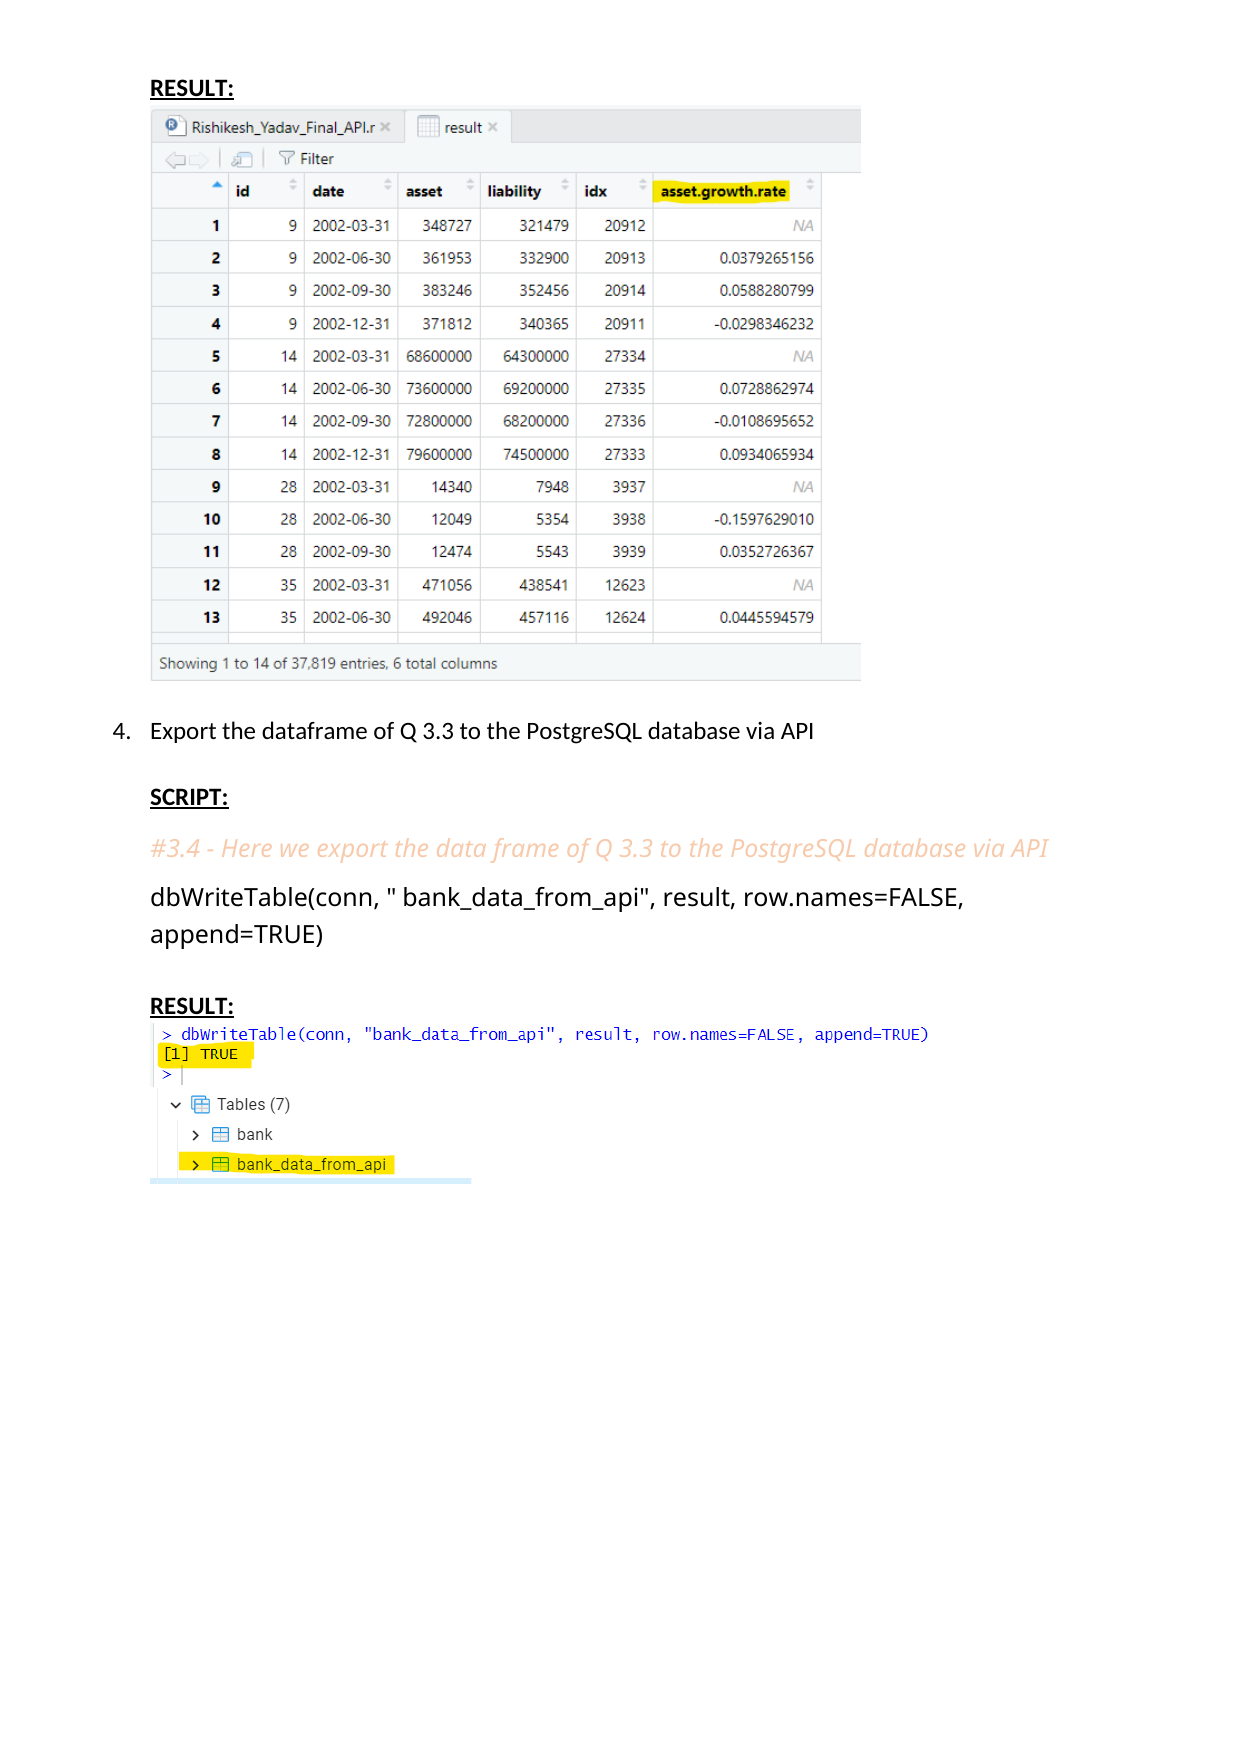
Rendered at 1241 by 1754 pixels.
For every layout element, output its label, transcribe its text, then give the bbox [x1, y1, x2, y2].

list Export the dataframe of Q 3.3 to the PostgreSQL database via API [112, 715, 1090, 746]
list dbWriteTable(conn, " bank_data_from_api", result, row.names=FALSE, append=TRUE) [150, 880, 1090, 951]
picture [150, 1088, 472, 1184]
text #3.4 - Here we export the data frame of Q 3.3 to the PostgreSQL database via API [150, 831, 1090, 865]
list SCRIPT: [150, 781, 1090, 812]
picture [150, 1023, 940, 1087]
list RESULT: [150, 990, 1090, 1021]
list RESULT: [150, 72, 1090, 103]
picture [150, 105, 861, 681]
